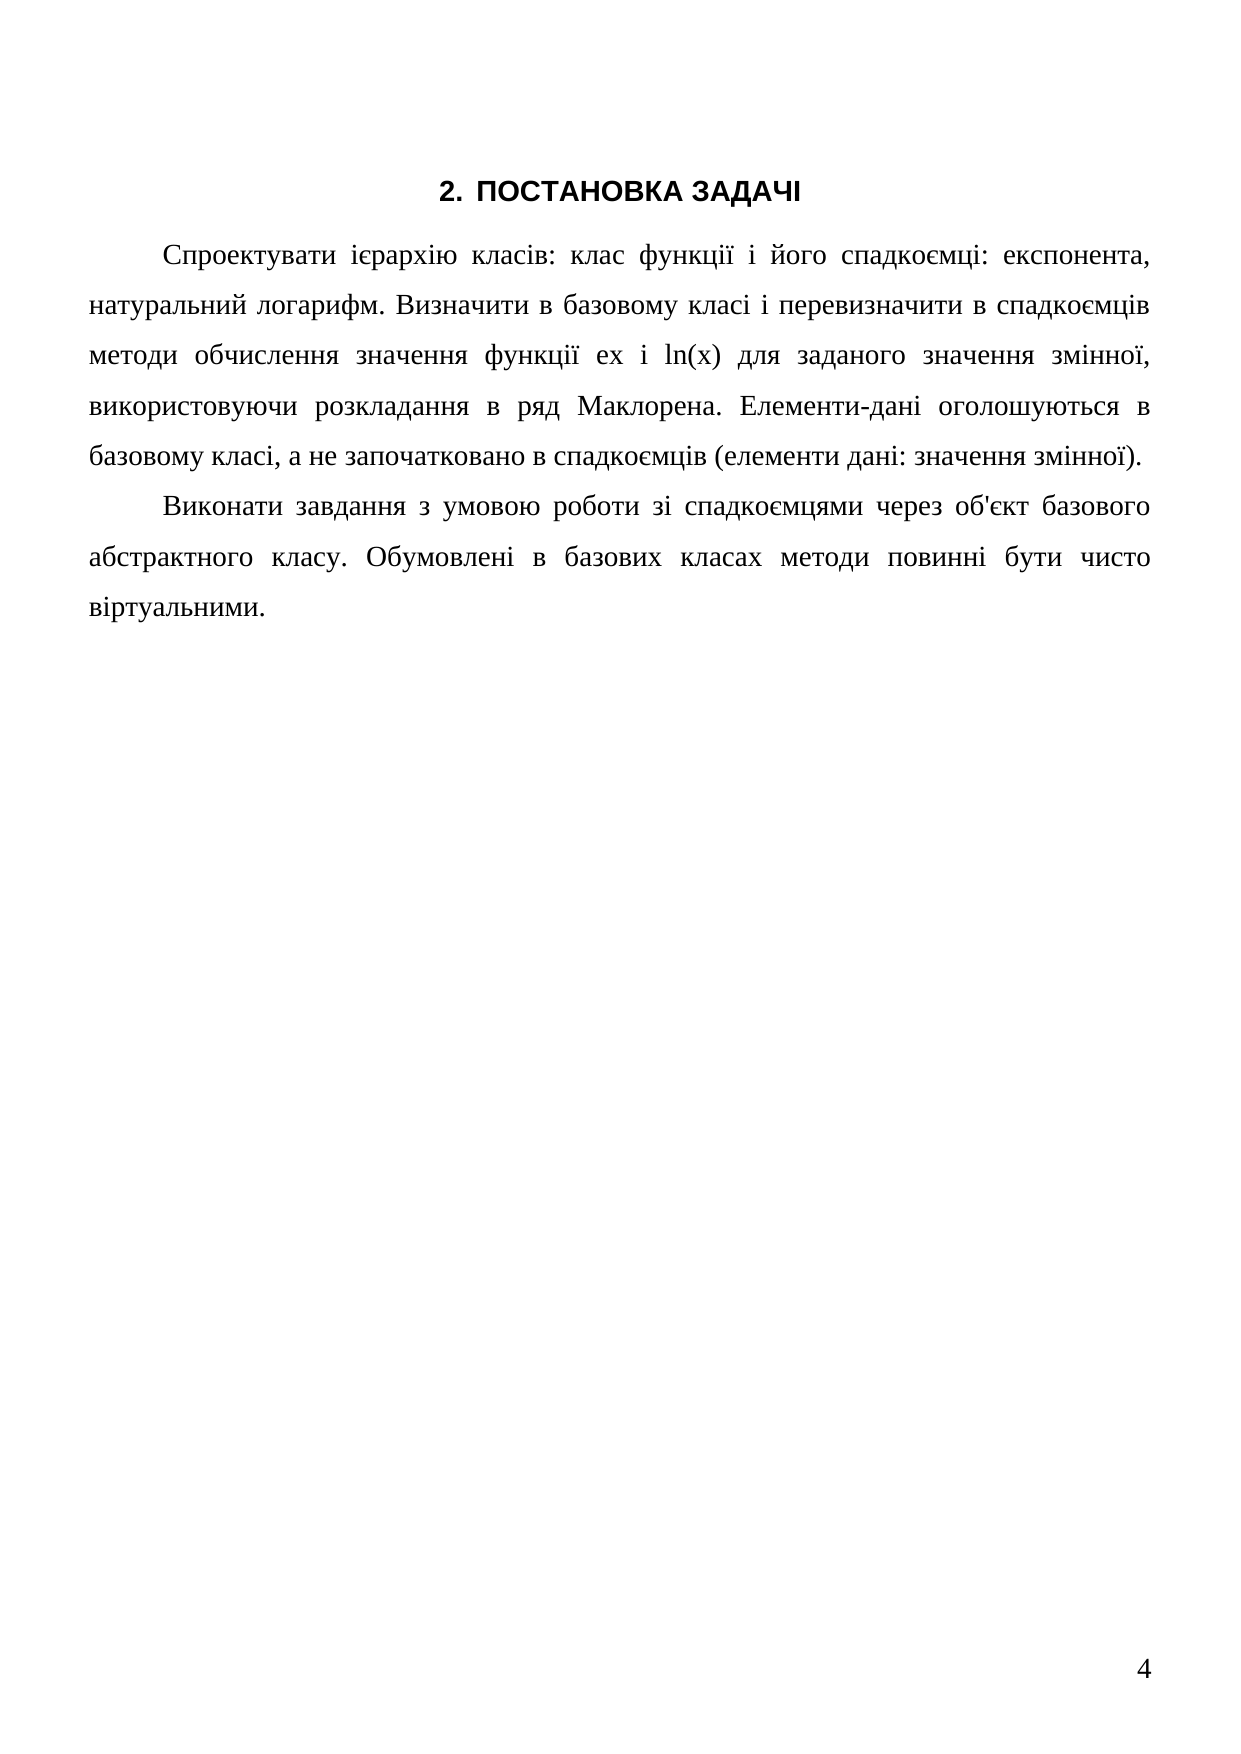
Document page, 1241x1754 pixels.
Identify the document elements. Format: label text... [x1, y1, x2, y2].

subtitle Постановка задачі [89, 174, 1152, 208]
text Спроектувати ієрархію класів: клас функції і його спадкоємці: експонента, натуральний логарифм. Визначити в базовому класі і перевизначити в спадкоємців методи обчислення значення функції ex і ln(x) для заданого значення змінної, використовуючи розкладання в ряд Маклорена. Елементи-дані оголошуються в базовому класі, а не започатковано в спадкоємців (елементи дані: значення змінної). [89, 237, 1152, 472]
text Виконати завдання з умовою роботи зі спадкоємцями через об'єкт базового абстрактного класу. Обумовлені в базових класах методи повинні бути чисто віртуальними. [89, 488, 1152, 623]
